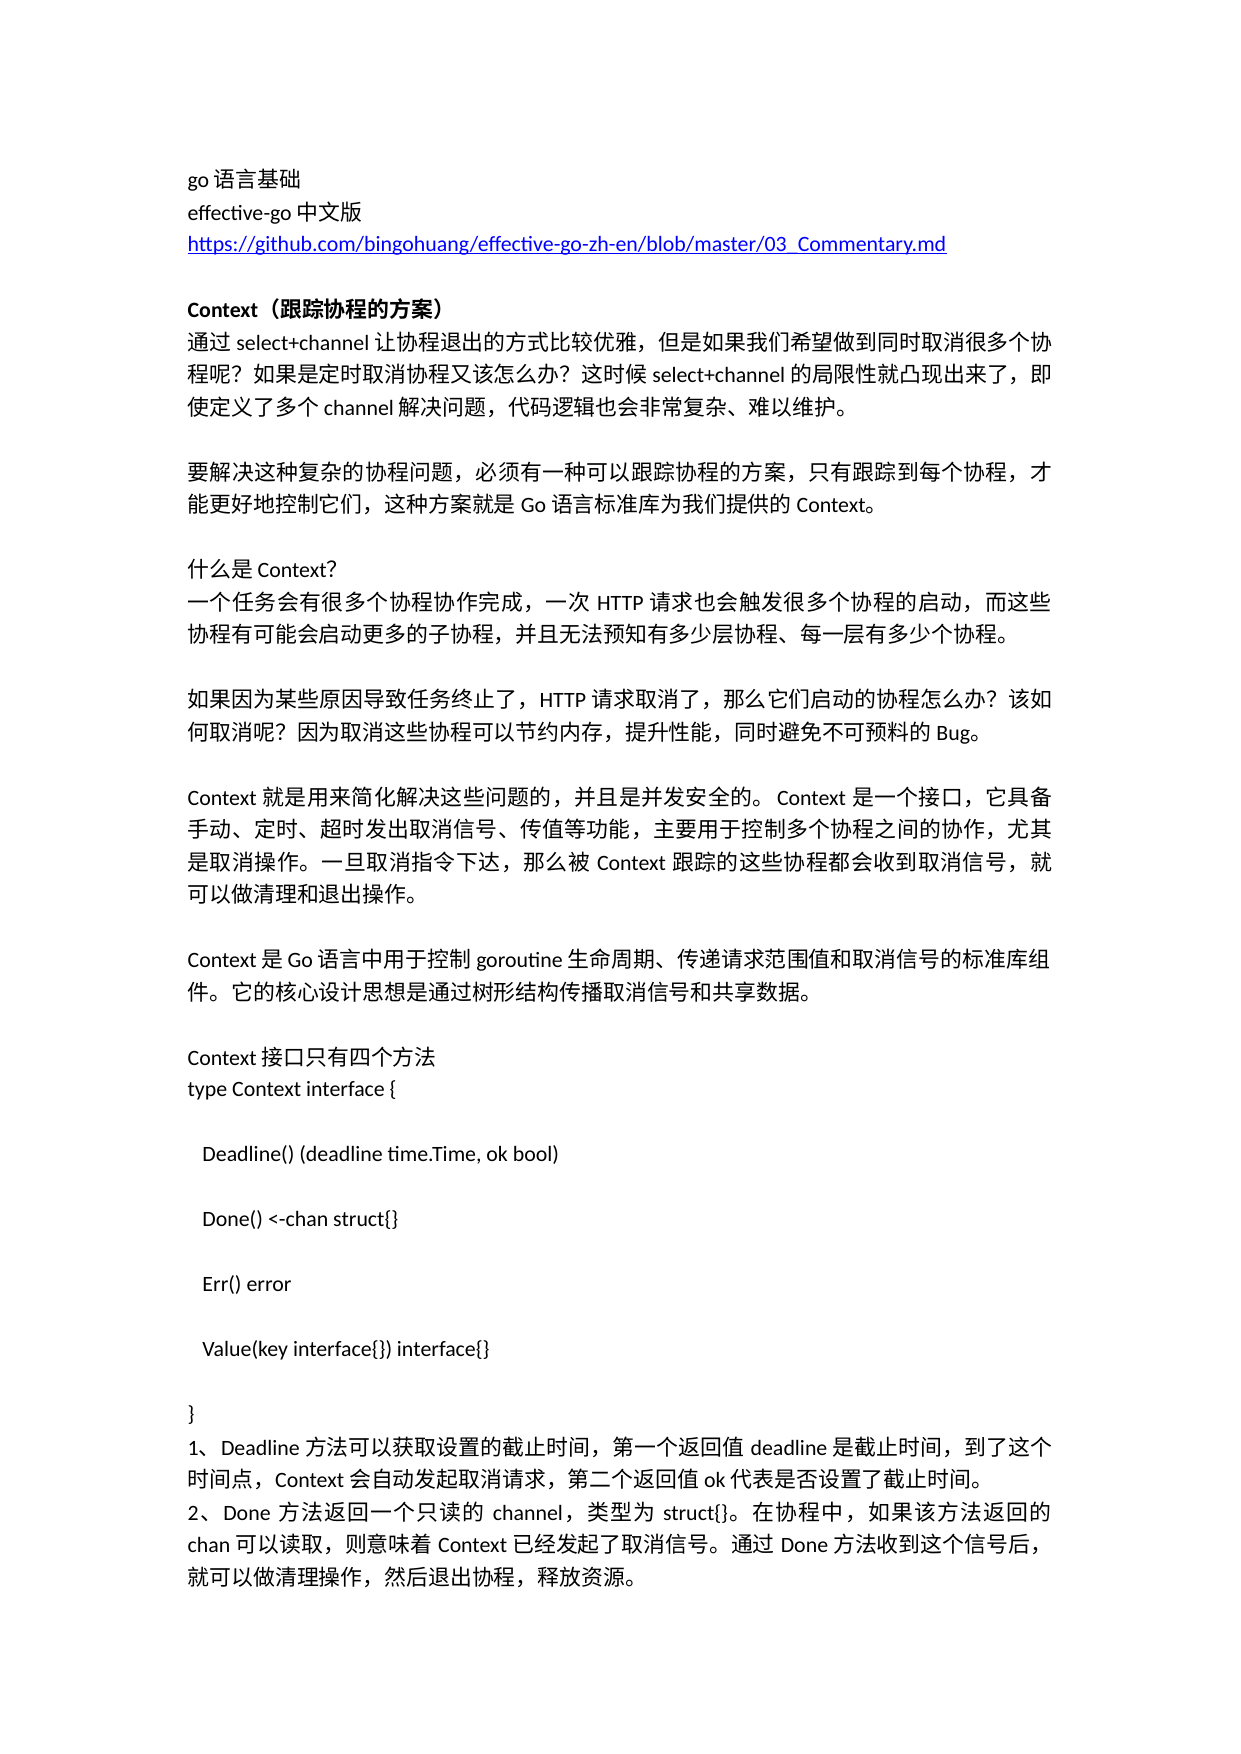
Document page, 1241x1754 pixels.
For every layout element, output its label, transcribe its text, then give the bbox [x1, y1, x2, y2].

text 要解决这种复杂的协程问题，必须有一种可以跟踪协程的方案，只有跟踪到每个协程，才能更好地控制它们，这种方案就是 Go 语言标准库为我们提供的 Context。 [187, 454, 1053, 519]
text 什么是Context？ [187, 552, 1053, 584]
text 一个任务会有很多个协程协作完成，一次 HTTP 请求也会触发很多个协程的启动，而这些协程有可能会启动更多的子协程，并且无法预知有多少层协程、每一层有多少个协程。 [187, 584, 1053, 649]
text 2、Done 方法返回一个只读的 channel，类型为 struct{}。在协程中，如果该方法返回的 chan 可以读取，则意味着 Context 已经发起了取消信号。通过 Done 方法收到这个信号后，就可以做清理操作，然后退出协程，释放资源。 [187, 1494, 1053, 1592]
text 1、Deadline 方法可以获取设置的截止时间，第一个返回值 deadline 是截止时间，到了这个时间点，Context 会自动发起取消请求，第二个返回值 ok 代表是否设置了截止时间。 [187, 1429, 1053, 1494]
text Deadline() (deadline time.Time, ok bool) [187, 1137, 1053, 1169]
text 如果因为某些原因导致任务终止了，HTTP 请求取消了，那么它们启动的协程怎么办？该如何取消呢？因为取消这些协程可以节约内存，提升性能，同时避免不可预料的 Bug。 [187, 682, 1053, 747]
text Context（跟踪协程的方案） [187, 292, 1053, 324]
text Value(key interface{}) interface{} [187, 1332, 1053, 1364]
text go语言基础 [187, 162, 1053, 194]
text Context 接口只有四个方法 [187, 1039, 1053, 1072]
text Err() error [187, 1267, 1053, 1299]
text type Context interface { [187, 1072, 1053, 1104]
text effective-go 中文版 [187, 194, 1053, 227]
text https://github.com/bingohuang/effective-go-zh-en/blob/master/03_Commentary.md [187, 227, 1053, 259]
text 通过 select+channel 让协程退出的方式比较优雅，但是如果我们希望做到同时取消很多个协程呢？如果是定时取消协程又该怎么办？这时候 select+channel 的局限性就凸现出来了，即使定义了多个 channel 解决问题，代码逻辑也会非常复杂、难以维护。 [187, 324, 1053, 422]
text Context 就是用来简化解决这些问题的，并且是并发安全的。Context 是一个接口，它具备手动、定时、超时发出取消信号、传值等功能，主要用于控制多个协程之间的协作，尤其是取消操作。一旦取消指令下达，那么被 Context 跟踪的这些协程都会收到取消信号，就可以做清理和退出操作。 [187, 779, 1053, 909]
text Context是Go语言中用于控制goroutine生命周期、传递请求范围值和取消信号的标准库组件。它的核心设计思想是通过树形结构传播取消信号和共享数据。 [187, 942, 1053, 1007]
text Done() <-chan struct{} [187, 1202, 1053, 1234]
text } [187, 1397, 1053, 1429]
